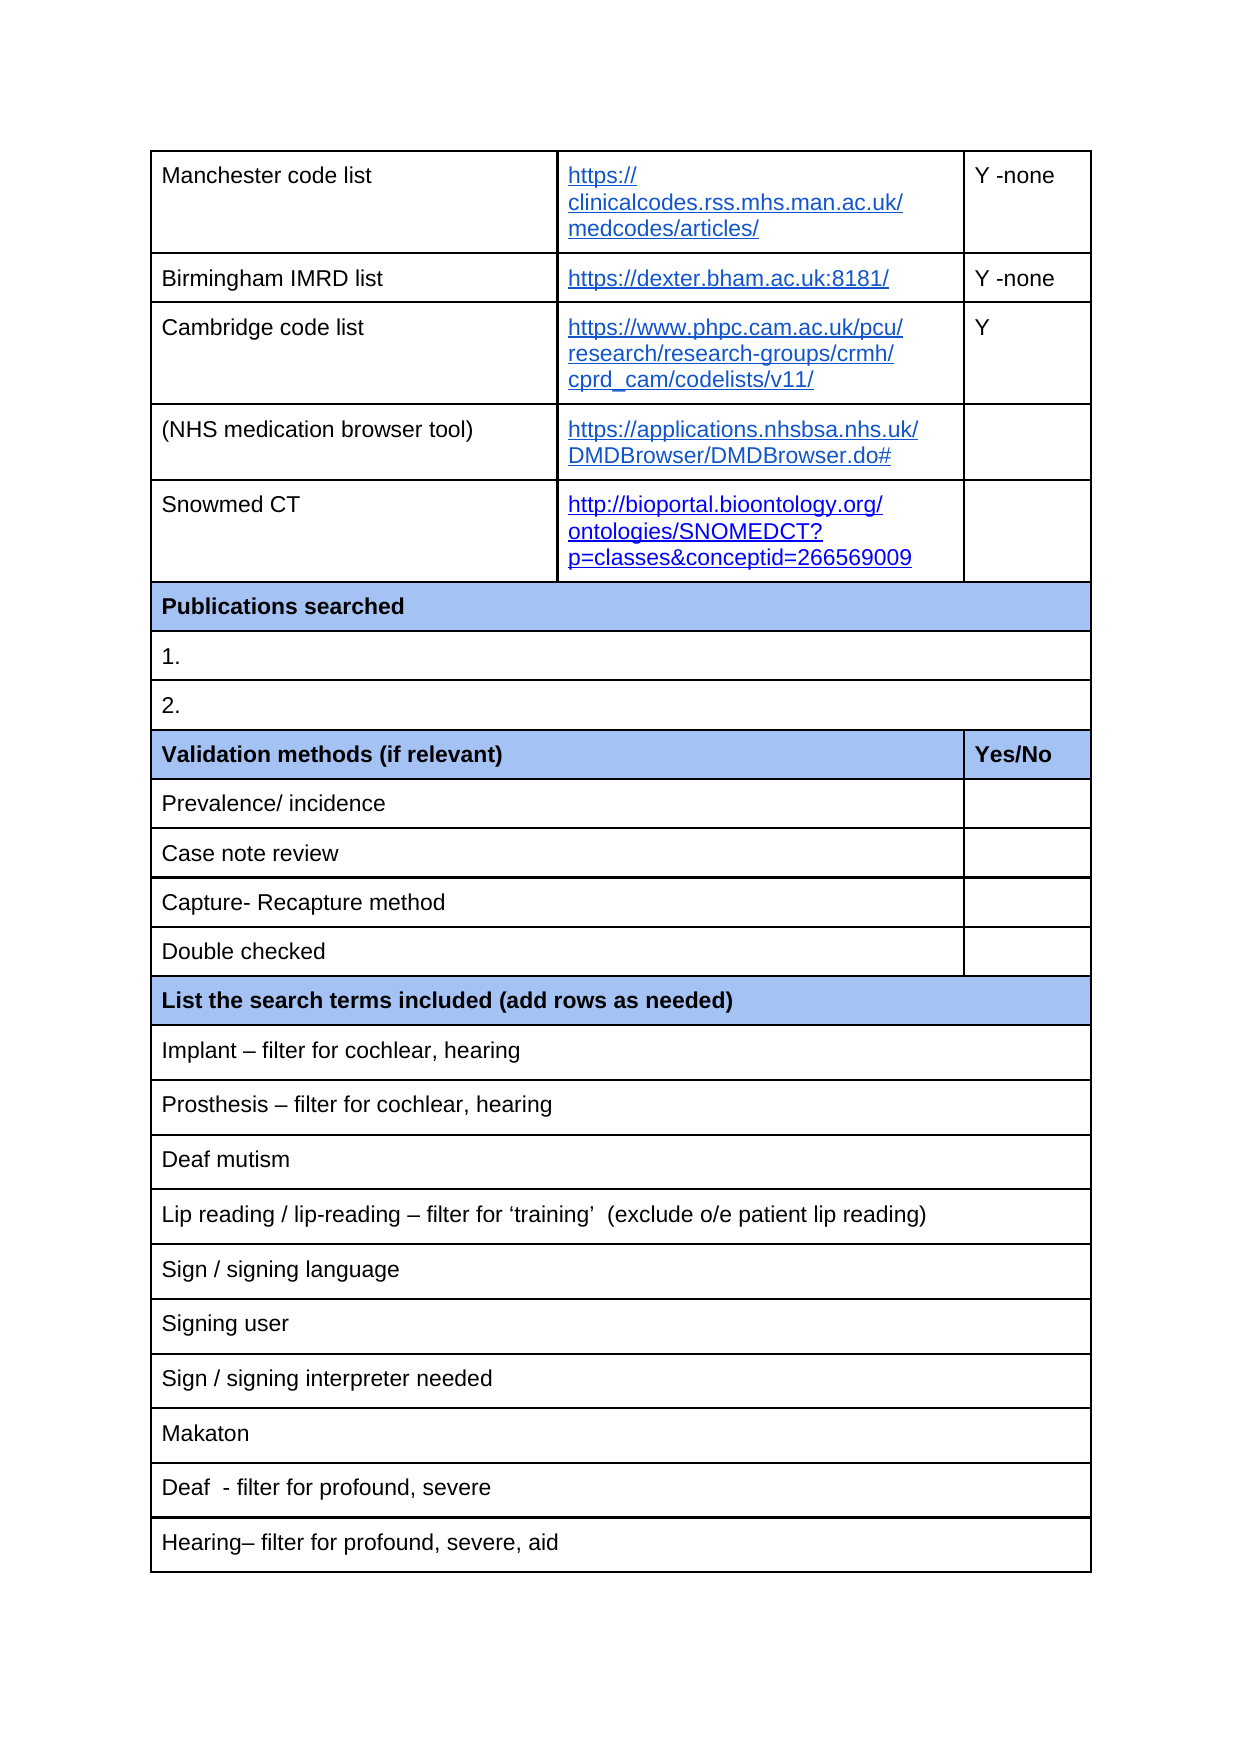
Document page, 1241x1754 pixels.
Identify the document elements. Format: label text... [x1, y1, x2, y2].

table_cell Manchester code list [152, 152, 556, 252]
table_cell Y -none [965, 152, 1090, 252]
table_cell Snowmed CT [152, 481, 556, 581]
table_cell Sign / signing interpreter needed [152, 1355, 1090, 1407]
table_cell Deaf mutism [152, 1136, 1090, 1188]
table_cell https://applications.nhsbsa.nhs.uk/DMDBrowser/DMDBrowser.do# [559, 405, 963, 479]
table_cell Deaf - filter for profound, severe [152, 1464, 1090, 1516]
table_cell Birmingham IMRD list [152, 254, 556, 301]
table_cell 1. [152, 632, 1090, 679]
table_cell Lip reading / lip-reading – filter for ‘training’ (exclude o/e patient lip reading) [152, 1190, 1090, 1243]
table_cell Prosthesis – filter for cochlear, hearing [152, 1081, 1090, 1134]
table_cell http://bioportal.bioontology.org/ontologies/SNOMEDCT?p=classes&conceptid=266569009 [559, 481, 963, 581]
table_cell Makaton [152, 1409, 1090, 1462]
table_cell Yes/No [965, 731, 1090, 778]
table_cell Publications searched [152, 583, 1090, 630]
table_cell [965, 879, 1090, 926]
table_cell Double checked [152, 928, 963, 975]
table_cell https://www.phpc.cam.ac.uk/pcu/research/research-groups/crmh/cprd_cam/codelists/v11/ [559, 303, 963, 403]
table_cell Signing user [152, 1300, 1090, 1352]
table_cell 2. [152, 681, 1090, 729]
table_cell Validation methods (if relevant) [152, 731, 963, 778]
table_cell Cambridge code list [152, 303, 556, 403]
table_cell [965, 829, 1090, 876]
table_cell Prevalence/ incidence [152, 780, 963, 827]
table_cell https://clinicalcodes.rss.mhs.man.ac.uk/medcodes/articles/ [559, 152, 963, 252]
table_cell Y [965, 303, 1090, 403]
table_cell [965, 481, 1090, 581]
table_cell [965, 780, 1090, 827]
table_cell [965, 405, 1090, 479]
table_cell [965, 928, 1090, 975]
table_cell Sign / signing language [152, 1245, 1090, 1298]
table_cell (NHS medication browser tool) [152, 405, 556, 479]
table_cell Case note review [152, 829, 963, 876]
table_cell List the search terms included (add rows as needed) [152, 977, 1090, 1024]
table_cell https://dexter.bham.ac.uk:8181/ [559, 254, 963, 301]
table_cell Hearing– filter for profound, severe, aid [152, 1519, 1090, 1571]
table_cell Implant – filter for cochlear, hearing [152, 1026, 1090, 1079]
table_cell Capture- Recapture method [152, 879, 963, 926]
table_cell Y -none [965, 254, 1090, 301]
